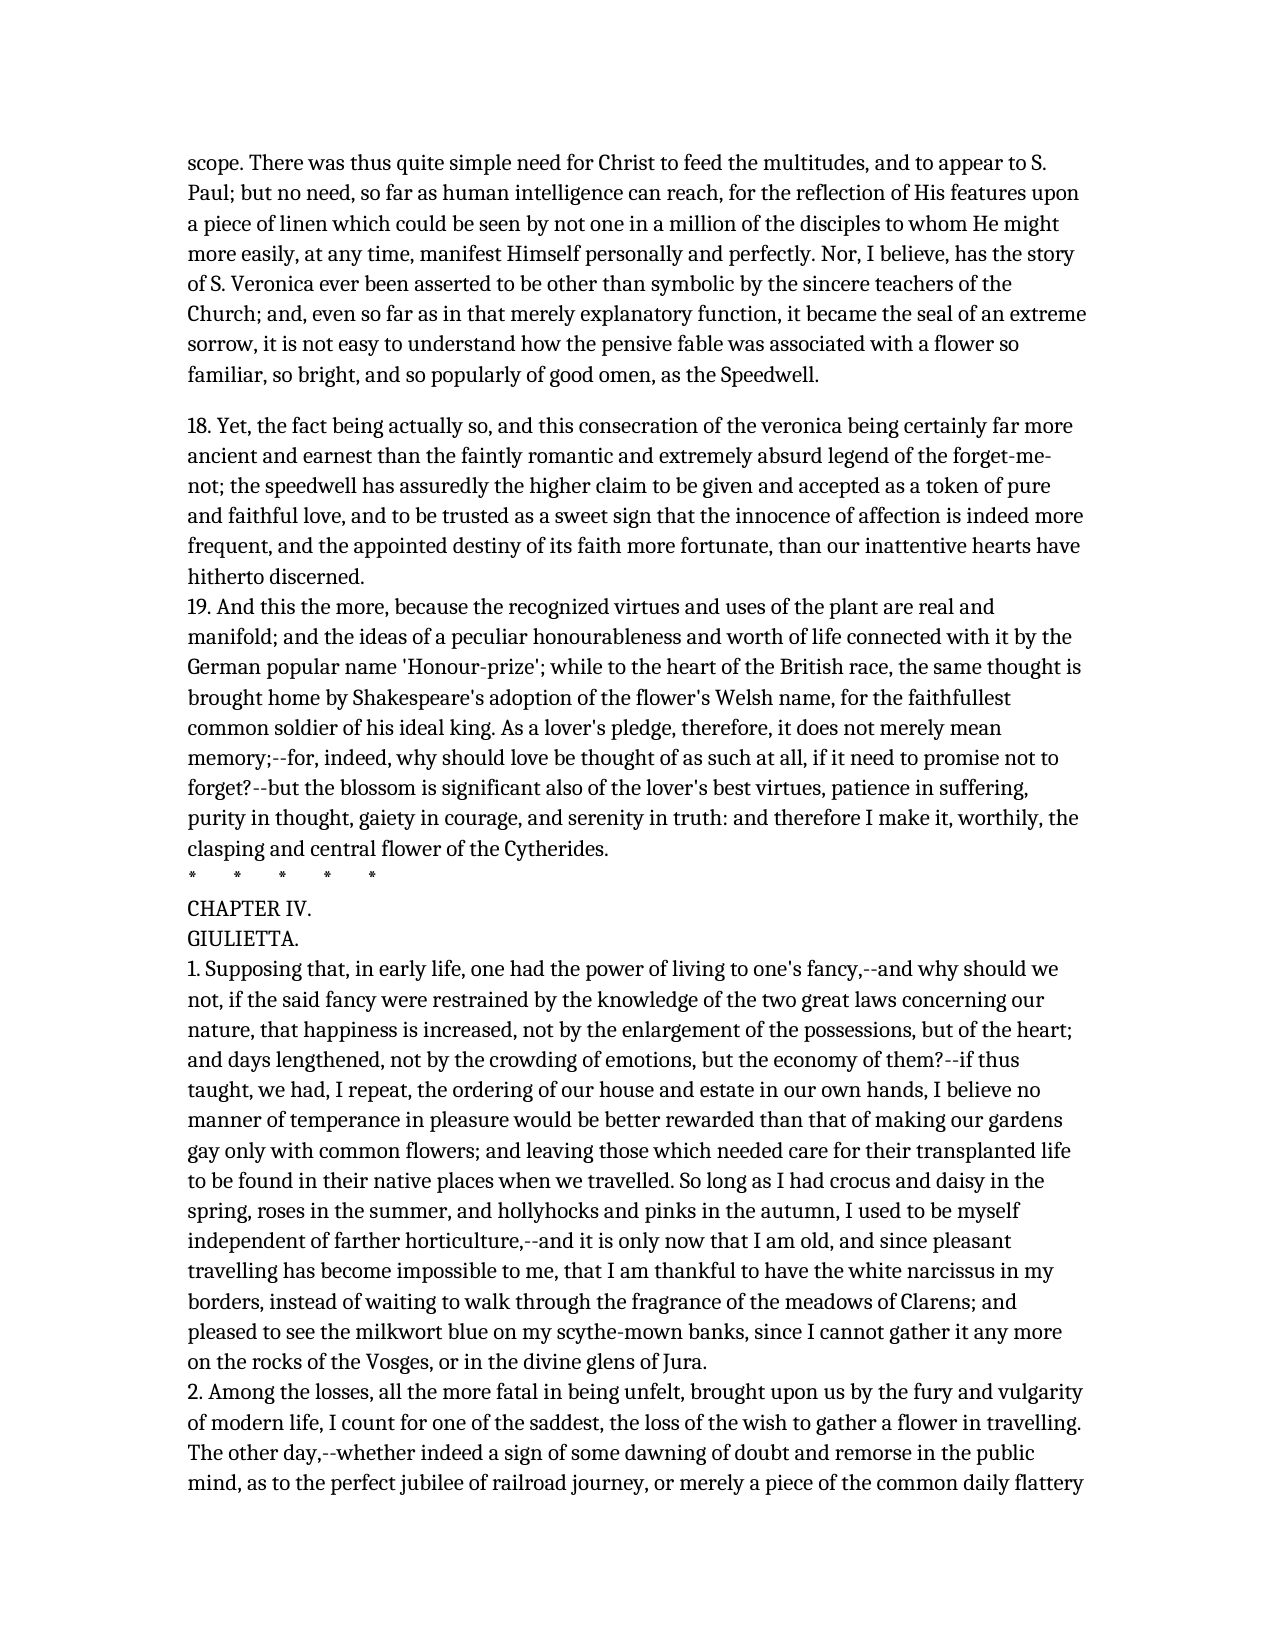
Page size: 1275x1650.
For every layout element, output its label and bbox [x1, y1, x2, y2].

text [187, 150, 1087, 388]
text [187, 412, 1087, 1496]
